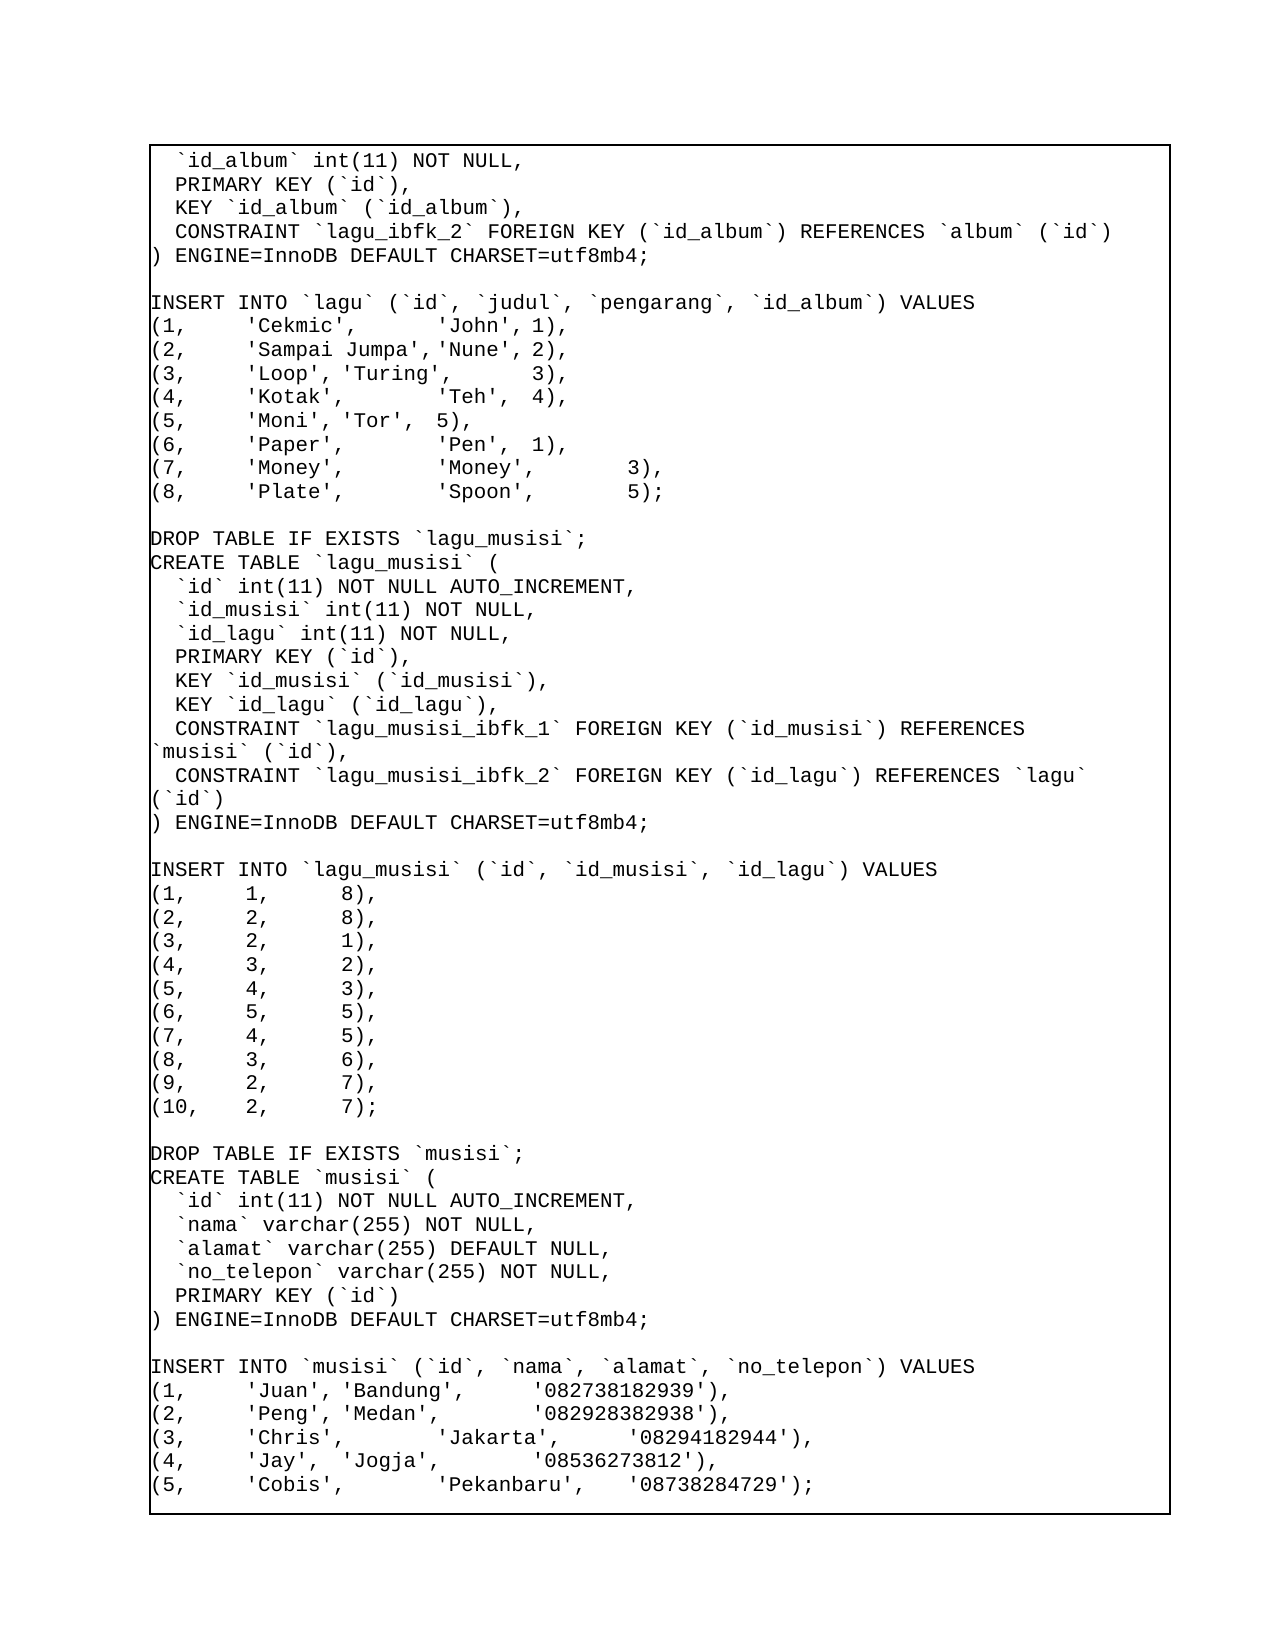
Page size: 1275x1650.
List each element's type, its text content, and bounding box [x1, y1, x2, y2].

text (10, 2, 7); [150, 1096, 1125, 1119]
text `nama` varchar(255) NOT NULL, [150, 1214, 1125, 1238]
text (4, 3, 2), [150, 954, 1125, 978]
text (8, 'Plate', 'Spoon', 5); [150, 481, 1125, 505]
text (2, 2, 8), [150, 907, 1125, 930]
text KEY `id_album` (`id_album`), [150, 197, 1125, 221]
text (5, 'Cobis', 'Pekanbaru', '08738284729'); [150, 1474, 1125, 1498]
text (3, 2, 1), [150, 930, 1125, 954]
text `no_telepon` varchar(255) NOT NULL, [150, 1261, 1125, 1285]
text `alamat` varchar(255) DEFAULT NULL, [150, 1238, 1125, 1261]
text `id` int(11) NOT NULL AUTO_INCREMENT, [150, 576, 1125, 599]
text (3, 'Chris', 'Jakarta', '08294182944'), [150, 1427, 1125, 1451]
text (2, 'Sampai Jumpa', 'Nune', 2), [150, 339, 1125, 363]
text CREATE TABLE `lagu_musisi` ( [150, 552, 1125, 576]
text CONSTRAINT `lagu_musisi_ibfk_1` FOREIGN KEY (`id_musisi`) REFERENCES `musisi` (`id`), [150, 717, 1125, 765]
text (5, 'Moni', 'Tor', 5), [150, 410, 1125, 434]
text KEY `id_lagu` (`id_lagu`), [150, 694, 1125, 717]
text (3, 'Loop', 'Turing', 3), [150, 363, 1125, 386]
text (1, 'Cekmic', 'John', 1), [150, 316, 1125, 339]
text INSERT INTO `lagu` (`id`, `judul`, `pengarang`, `id_album`) VALUES [150, 292, 1125, 316]
text KEY `id_musisi` (`id_musisi`), [150, 670, 1125, 694]
text (1, 1, 8), [150, 883, 1125, 907]
text (1, 'Juan', 'Bandung', '082738182939'), [150, 1379, 1125, 1403]
text CREATE TABLE `musisi` ( [150, 1167, 1125, 1190]
text ) ENGINE=InnoDB DEFAULT CHARSET=utf8mb4; [150, 812, 1125, 836]
text (7, 4, 5), [150, 1025, 1125, 1048]
text (5, 4, 3), [150, 978, 1125, 1001]
text (4, 'Jay', 'Jogja', '08536273812'), [150, 1451, 1125, 1474]
text `id_musisi` int(11) NOT NULL, [150, 599, 1125, 623]
text DROP TABLE IF EXISTS `musisi`; [150, 1143, 1125, 1167]
text ) ENGINE=InnoDB DEFAULT CHARSET=utf8mb4; [150, 244, 1125, 268]
text PRIMARY KEY (`id`), [150, 174, 1125, 197]
text (2, 'Peng', 'Medan', '082928382938'), [150, 1403, 1125, 1427]
text INSERT INTO `musisi` (`id`, `nama`, `alamat`, `no_telepon`) VALUES [150, 1356, 1125, 1379]
text (4, 'Kotak', 'Teh', 4), [150, 386, 1125, 410]
text PRIMARY KEY (`id`), [150, 647, 1125, 670]
text DROP TABLE IF EXISTS `lagu_musisi`; [150, 528, 1125, 552]
text PRIMARY KEY (`id`) [150, 1285, 1125, 1309]
text `id_album` int(11) NOT NULL, [150, 150, 1125, 174]
text INSERT INTO `lagu_musisi` (`id`, `id_musisi`, `id_lagu`) VALUES [150, 859, 1125, 883]
text CONSTRAINT `lagu_ibfk_2` FOREIGN KEY (`id_album`) REFERENCES `album` (`id`) [150, 221, 1125, 244]
text CONSTRAINT `lagu_musisi_ibfk_2` FOREIGN KEY (`id_lagu`) REFERENCES `lagu` (`id`) [150, 765, 1125, 812]
text (9, 2, 7), [150, 1072, 1125, 1096]
text (8, 3, 6), [150, 1048, 1125, 1072]
text (6, 'Paper', 'Pen', 1), [150, 434, 1125, 457]
text (6, 5, 5), [150, 1001, 1125, 1025]
text `id_lagu` int(11) NOT NULL, [150, 623, 1125, 647]
text ) ENGINE=InnoDB DEFAULT CHARSET=utf8mb4; [150, 1309, 1125, 1332]
text `id` int(11) NOT NULL AUTO_INCREMENT, [150, 1190, 1125, 1214]
text (7, 'Money', 'Money', 3), [150, 457, 1125, 481]
